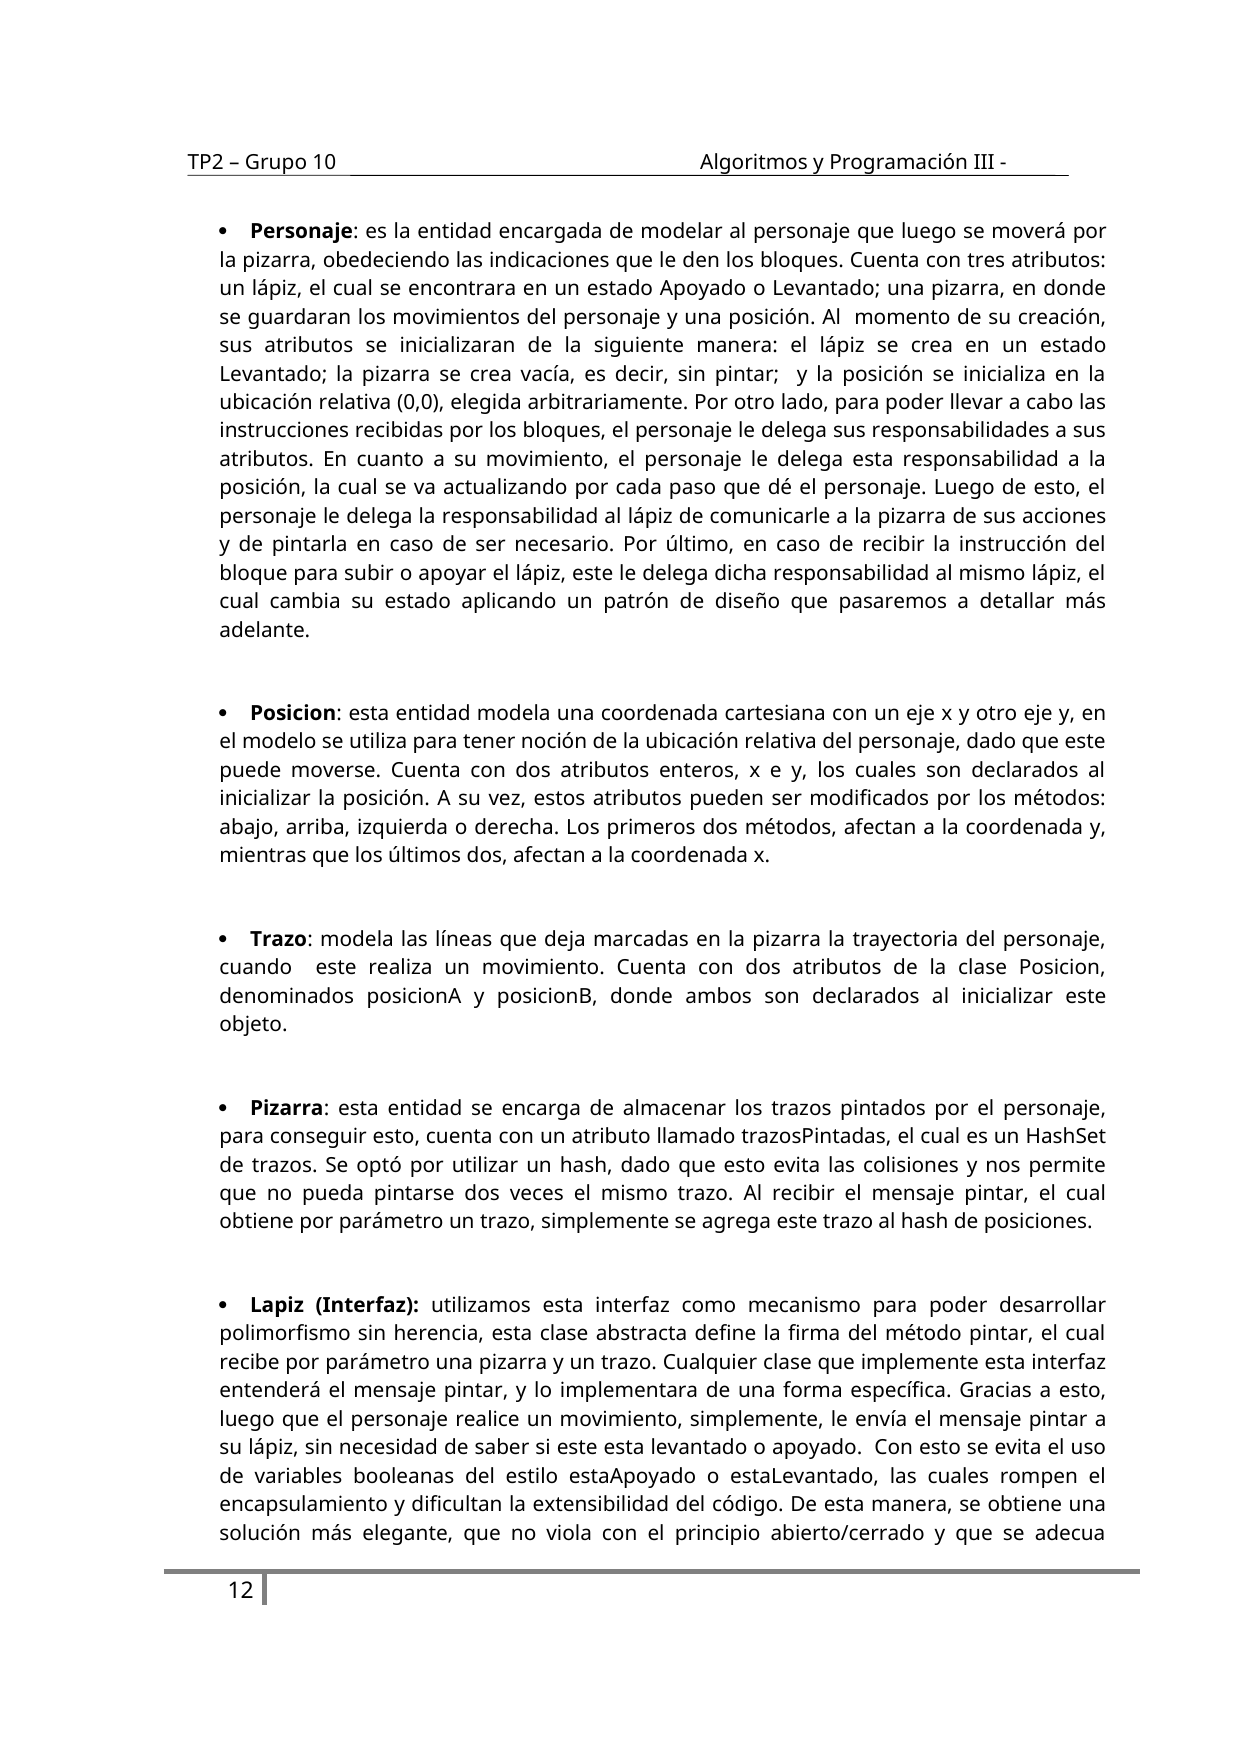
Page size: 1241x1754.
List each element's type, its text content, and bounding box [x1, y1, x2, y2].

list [219, 1290, 1107, 1546]
list Pizarra: esta entidad se encarga de almacenar los trazos pintados por el personaje, para conseguir esto, cuenta con un atributo llamado trazosPintadas, el cual es un HashSet de trazos. Se optó por utilizar un hash, dado que esto evita las colisiones y nos permite que no pueda pintarse dos veces el mismo trazo. Al recibir el mensaje pintar, el cual obtiene por parámetro un trazo, simplemente se agrega este trazo al hash de posiciones. [219, 1093, 1107, 1235]
list Personaje: es la entidad encargada de modelar al personaje que luego se moverá por la pizarra, obedeciendo las indicaciones que le den los bloques. Cuenta con tres atributos: un lápiz, el cual se encontrara en un estado Apoyado o Levantado; una pizarra, en donde se guardaran los movimientos del personaje y una posición. Al momento de su creación, sus atributos se inicializaran de la siguiente manera: el lápiz se crea en un estado Levantado; la pizarra se crea vacía, es decir, sin pintar; y la posición se inicializa en la ubicación relativa (0,0), elegida arbitrariamente. Por otro lado, para poder llevar a cabo las instrucciones recibidas por los bloques, el personaje le delega sus responsabilidades a sus atributos. En cuanto a su movimiento, el personaje le delega esta responsabilidad a la posición, la cual se va actualizando por cada paso que dé el personaje. Luego de esto, el personaje le delega la responsabilidad al lápiz de comunicarle a la pizarra de sus acciones y de pintarla en caso de ser necesario. Por último, en caso de recibir la instrucción del bloque para subir o apoyar el lápiz, este le delega dicha responsabilidad al mismo lápiz, el cual cambia su estado aplicando un patrón de diseño que pasaremos a detallar más adelante. [219, 217, 1107, 643]
list Posicion: esta entidad modela una coordenada cartesiana con un eje x y otro eje y, en el modelo se utiliza para tener noción de la ubicación relativa del personaje, dado que este puede moverse. Cuenta con dos atributos enteros, x e y, los cuales son declarados al inicializar la posición. A su vez, estos atributos pueden ser modificados por los métodos: abajo, arriba, izquierda o derecha. Los primeros dos métodos, afectan a la coordenada y, mientras que los últimos dos, afectan a la coordenada x. [219, 698, 1107, 869]
list Trazo: modela las líneas que deja marcadas en la pizarra la trayectoria del personaje, cuando este realiza un movimiento. Cuenta con dos atributos de la clase Posicion, denominados posicionA y posicionB, donde ambos son declarados al inicializar este objeto. [219, 924, 1107, 1038]
